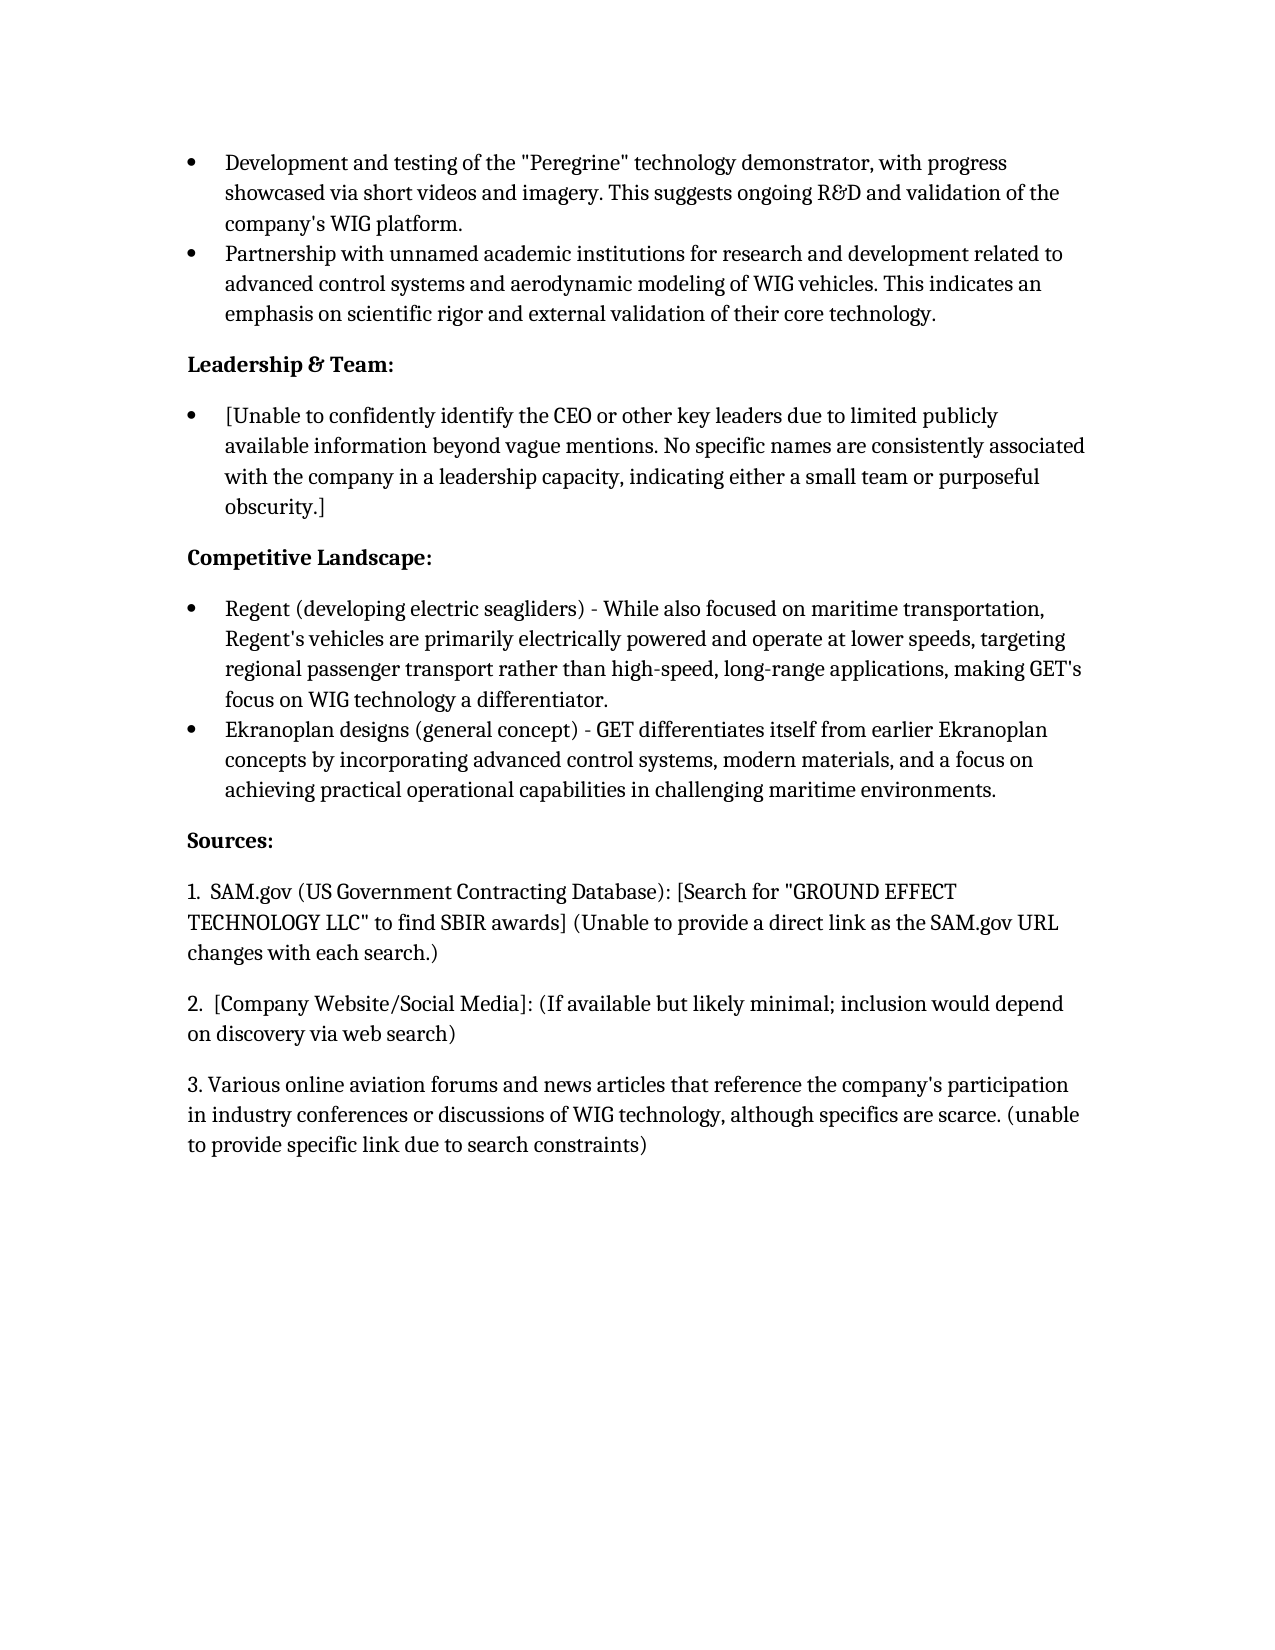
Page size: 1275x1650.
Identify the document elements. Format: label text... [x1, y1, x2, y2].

text Sources: [187, 828, 1087, 854]
text 2. [Company Website/Social Media]: (If available but likely minimal; inclusion would depend on discovery via web search) [187, 991, 1087, 1047]
list Partnership with unnamed academic institutions for research and development related to advanced control systems and aerodynamic modeling of WIG vehicles. This indicates an emphasis on scientific rigor and external validation of their core technology. [187, 241, 1087, 327]
list Ekranoplan designs (general concept) - GET differentiates itself from earlier Ekranoplan concepts by incorporating advanced control systems, modern materials, and a focus on achieving practical operational capabilities in challenging maritime environments. [187, 717, 1087, 803]
list Regent (developing electric seagliders) - While also focused on maritime transportation, Regent's vehicles are primarily electrically powered and operate at lower speeds, targeting regional passenger transport rather than high-speed, long-range applications, making GET's focus on WIG technology a differentiator. [187, 596, 1087, 713]
text Competitive Landscape: [187, 545, 1087, 571]
list [Unable to confidently identify the CEO or other key leaders due to limited publicly available information beyond vague mentions. No specific names are consistently associated with the company in a leadership capacity, indicating either a small team or purposeful obscurity.] [187, 403, 1087, 520]
text 3. Various online aviation forums and news articles that reference the company's participation in industry conferences or discussions of WIG technology, although specifics are scarce. (unable to provide specific link due to search constraints) [187, 1072, 1087, 1159]
list Development and testing of the "Peregrine" technology demonstrator, with progress showcased via short videos and imagery. This suggests ongoing R&D and validation of the company's WIG platform. [187, 150, 1087, 237]
text 1. SAM.gov (US Government Contracting Database): [Search for "GROUND EFFECT TECHNOLOGY LLC" to find SBIR awards] (Unable to provide a direct link as the SAM.gov URL changes with each search.) [187, 879, 1087, 966]
text Leadership & Team: [187, 352, 1087, 378]
